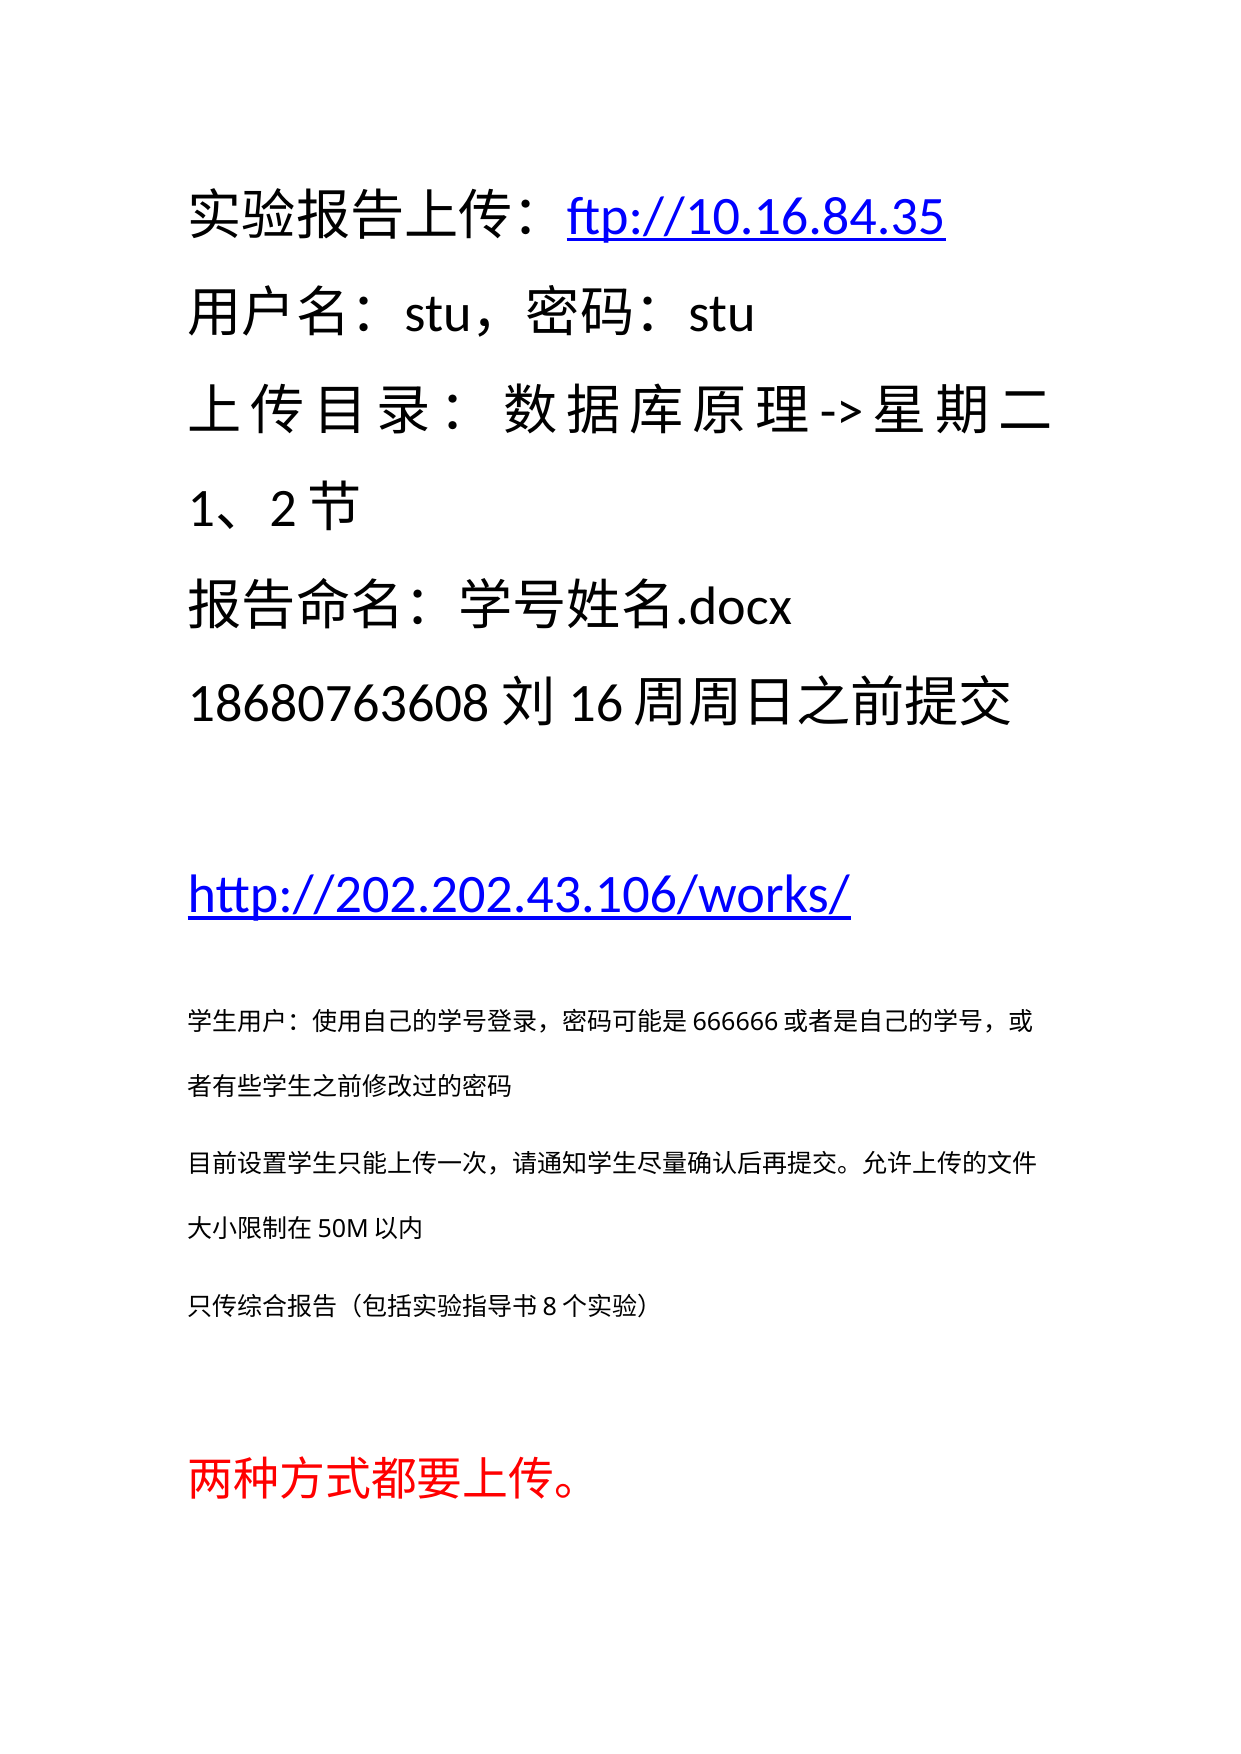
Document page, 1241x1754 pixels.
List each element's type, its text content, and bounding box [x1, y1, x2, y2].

text 上传目录：数据库原理->星期二1、2节 [187, 357, 1053, 552]
text 用户名：stu，密码：stu [187, 259, 1053, 357]
text http://202.202.43.106/works/ [187, 844, 1053, 942]
text 两种方式都要上传。 [187, 1427, 1053, 1524]
text 目前设置学生只能上传一次，请通知学生尽量确认后再提交。允许上传的文件大小限制在50M以内 [187, 1129, 1053, 1259]
text 实验报告上传：ftp://10.16.84.35 [187, 162, 1053, 259]
text 报告命名：学号姓名.docx [187, 552, 1053, 649]
text 学生用户：使用自己的学号登录，密码可能是666666或者是自己的学号，或者有些学生之前修改过的密码 [187, 987, 1053, 1117]
text 18680763608 刘 16周周日之前提交 [187, 649, 1053, 747]
text 只传综合报告（包括实验指导书8个实验） [187, 1272, 1053, 1337]
